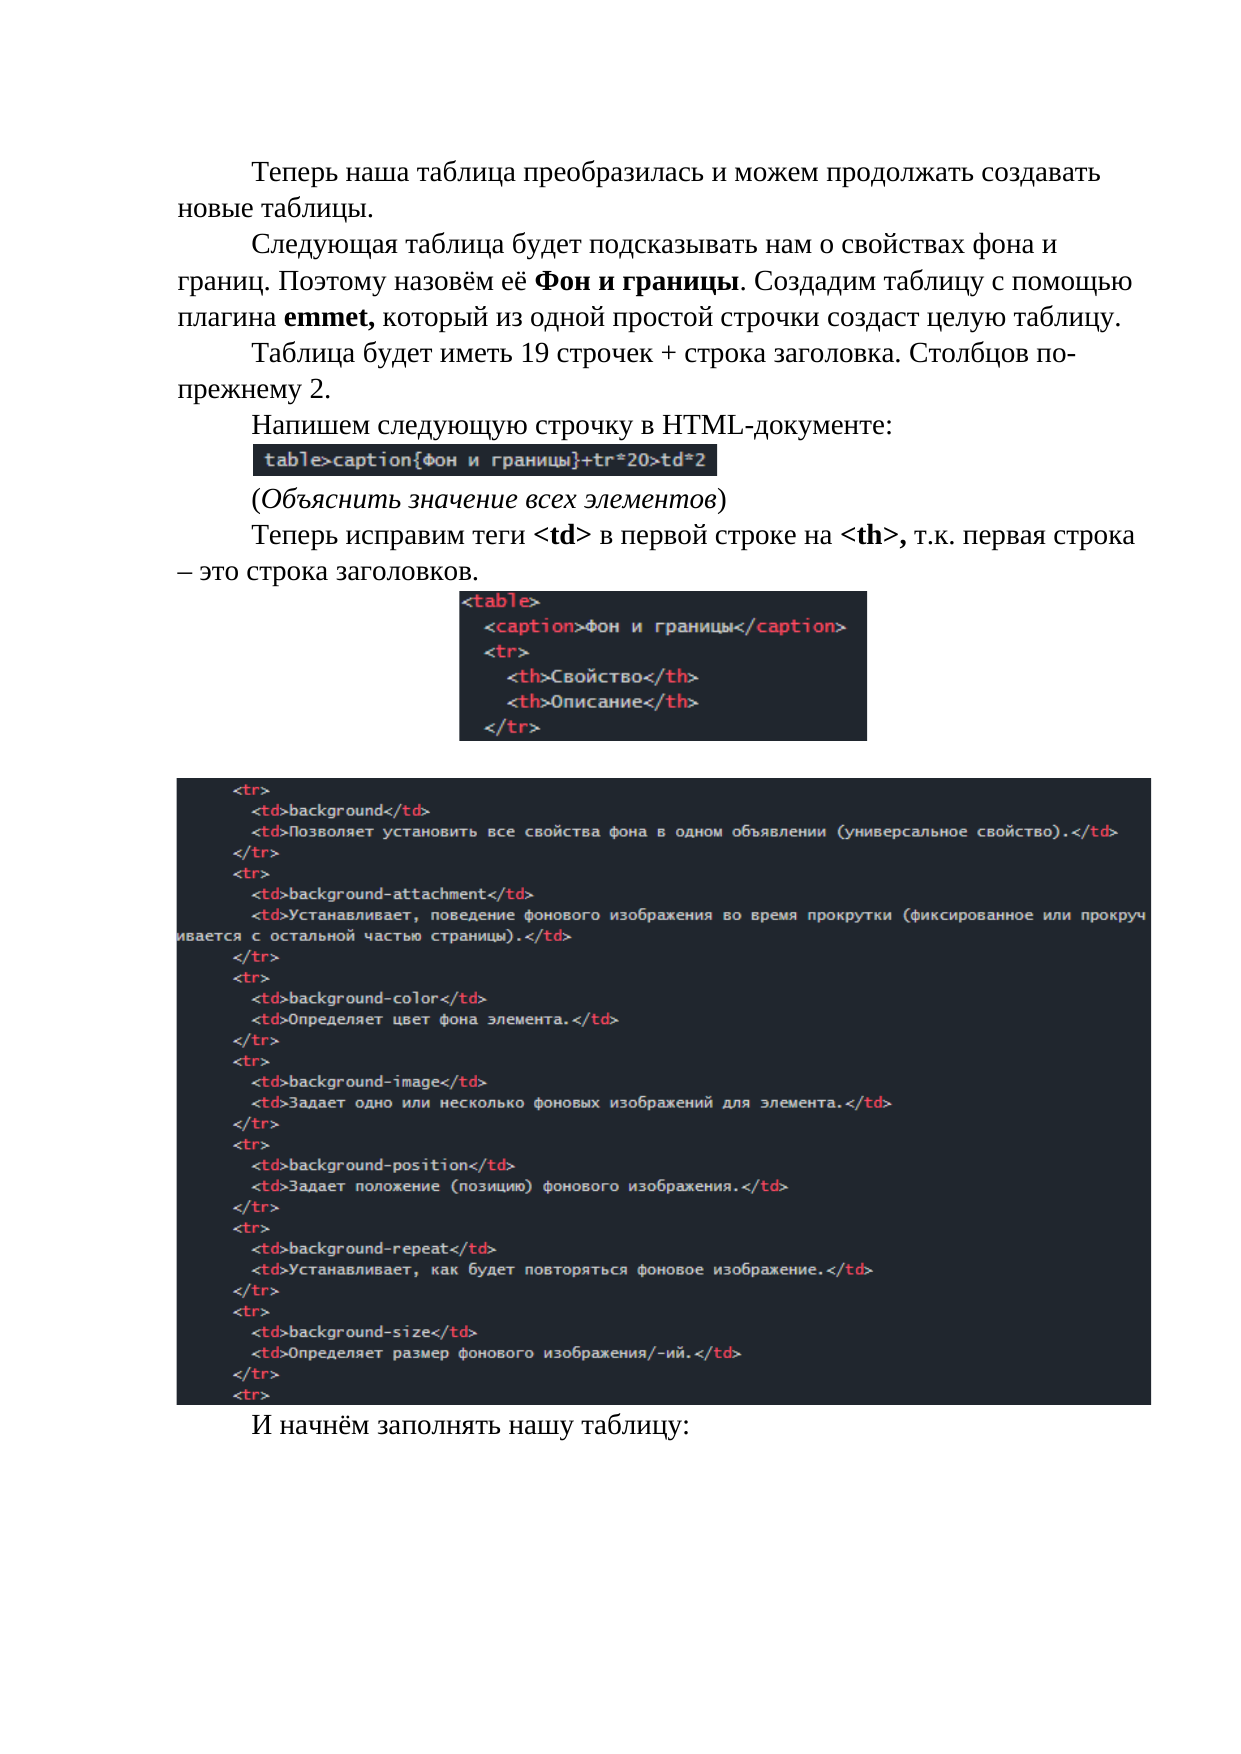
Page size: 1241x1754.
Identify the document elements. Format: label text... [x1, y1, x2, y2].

picture [253, 444, 718, 476]
picture [459, 591, 868, 741]
text Теперь исправим теги <td> в первой строке на <th>, т.к. первая строка – это строка заголовков. [177, 517, 1152, 587]
text Следующая таблица будет подсказывать нам о свойствах фона и границ. Поэтому назовём её Фон и границы. Создадим таблицу с помощью плагина emmet, который из одной простой строчки создаст целую таблицу. [177, 227, 1152, 332]
text Таблица будет иметь 19 строчек + строка заголовка. Столбцов по-прежнему 2. [177, 335, 1152, 405]
text И начнём заполнять нашу таблицу: [177, 1405, 1152, 1440]
text (Объяснить значение всех элементов) [177, 443, 1152, 514]
picture [176, 778, 1152, 1405]
text Напишем следующую строчку в HTML-документе: [177, 407, 1152, 441]
text Теперь наша таблица преобразилась и можем продолжать создавать новые таблицы. [177, 154, 1152, 224]
